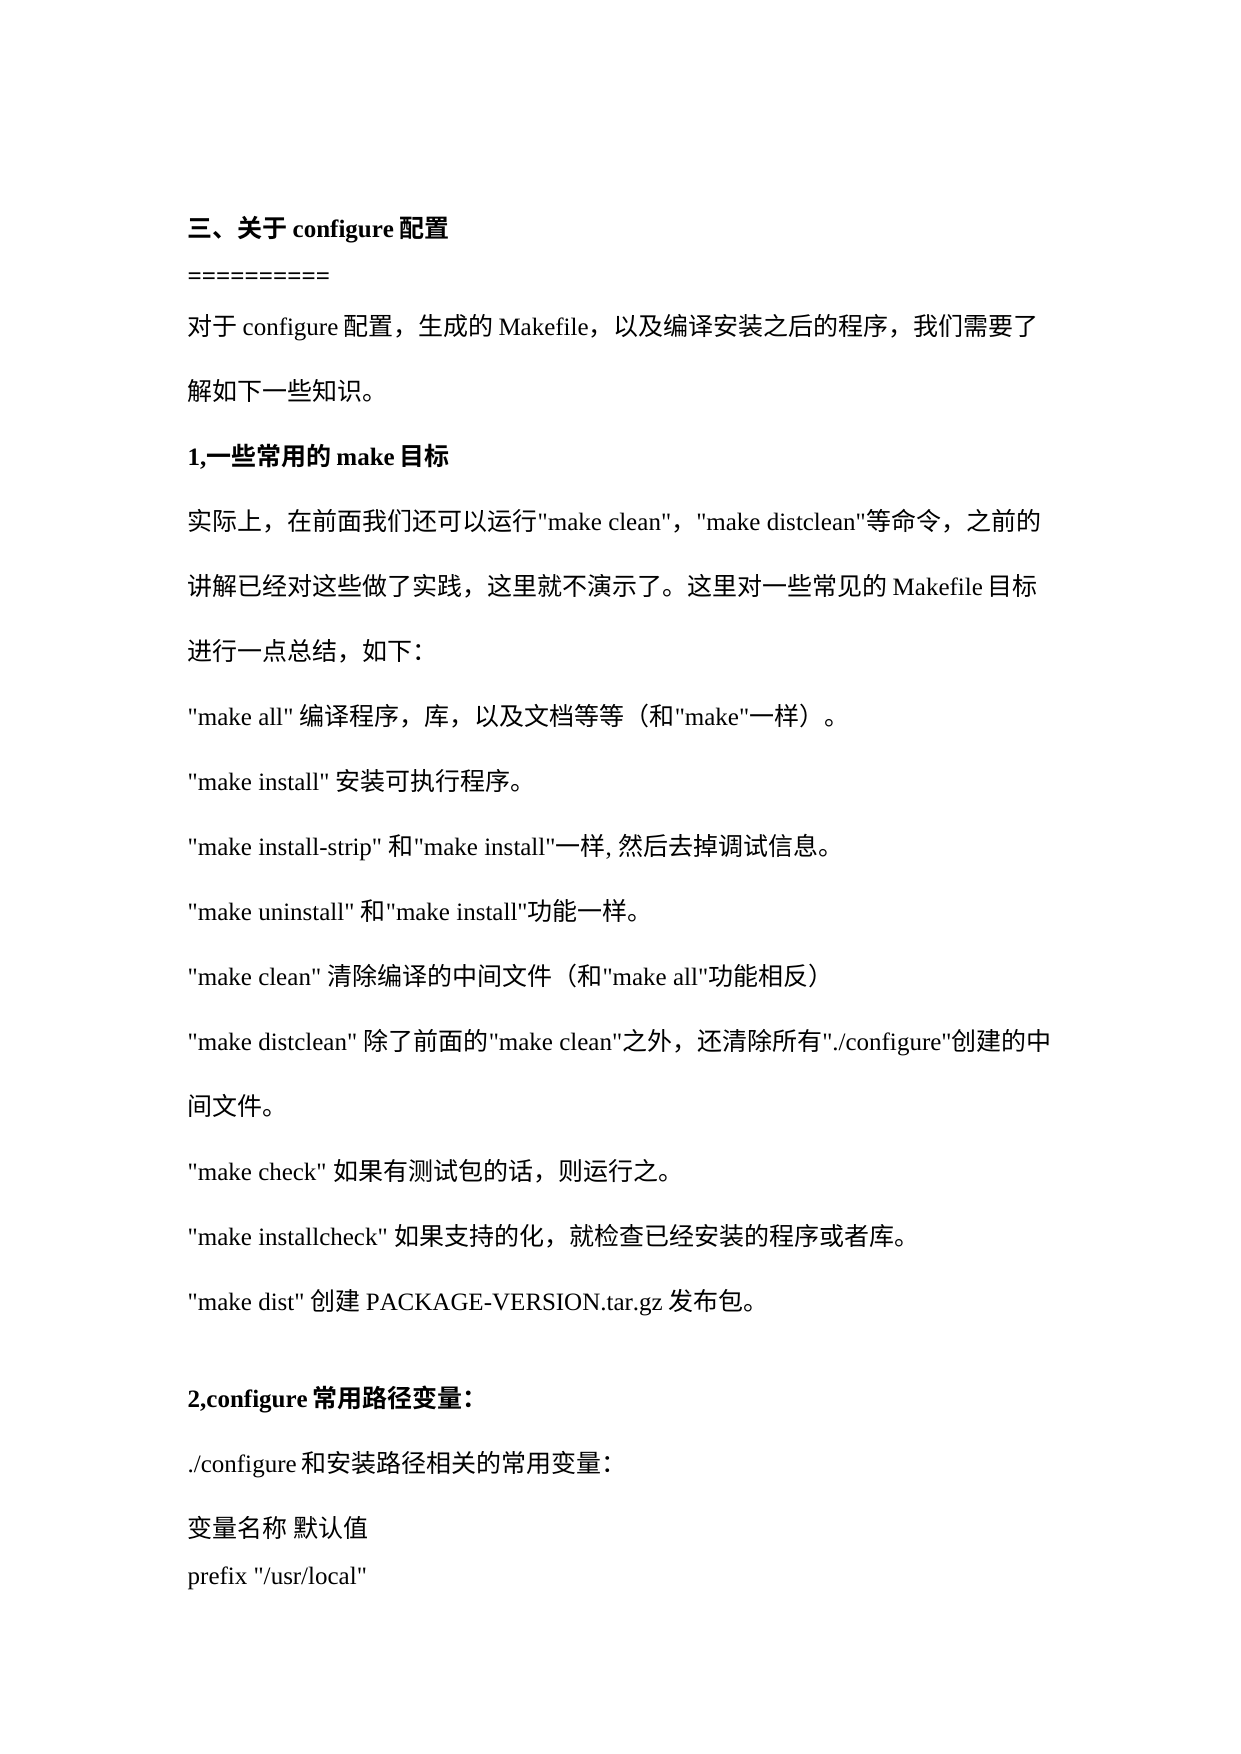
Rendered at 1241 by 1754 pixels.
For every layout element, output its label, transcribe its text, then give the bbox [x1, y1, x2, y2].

text 2,configure常用路径变量： [187, 1364, 1053, 1429]
text 实际上，在前面我们还可以运行"make clean"，"make distclean"等命令，之前的讲解已经对这些做了实践，这里就不演示了。这里对一些常见的Makefile目标进行一点总结，如下： [187, 487, 1053, 682]
text "make all" 编译程序，库，以及文档等等（和"make"一样）。 [187, 682, 1053, 747]
text 1,一些常用的make目标 [187, 422, 1053, 487]
text 对于configure配置，生成的Makefile，以及编译安装之后的程序，我们需要了解如下一些知识。 [187, 292, 1053, 422]
text ./configure和安装路径相关的常用变量： [187, 1429, 1053, 1494]
text "make installcheck" 如果支持的化，就检查已经安装的程序或者库。 [187, 1202, 1053, 1267]
text "make dist" 创建PACKAGE-VERSION.tar.gz发布包。 [187, 1267, 1053, 1332]
text ========== [187, 259, 1053, 292]
text "make distclean" 除了前面的"make clean"之外，还清除所有"./configure"创建的中间文件。 [187, 1007, 1053, 1137]
text "make check" 如果有测试包的话，则运行之。 [187, 1137, 1053, 1202]
text "make uninstall" 和"make install"功能一样。 [187, 877, 1053, 942]
text "make install" 安装可执行程序。 [187, 747, 1053, 812]
text prefix "/usr/local" [187, 1559, 1053, 1592]
text 变量名称 默认值 [187, 1494, 1053, 1559]
text "make install-strip" 和"make install"一样, 然后去掉调试信息。 [187, 812, 1053, 877]
text 三、关于configure配置 [187, 194, 1053, 259]
text "make clean" 清除编译的中间文件（和"make all"功能相反） [187, 942, 1053, 1007]
